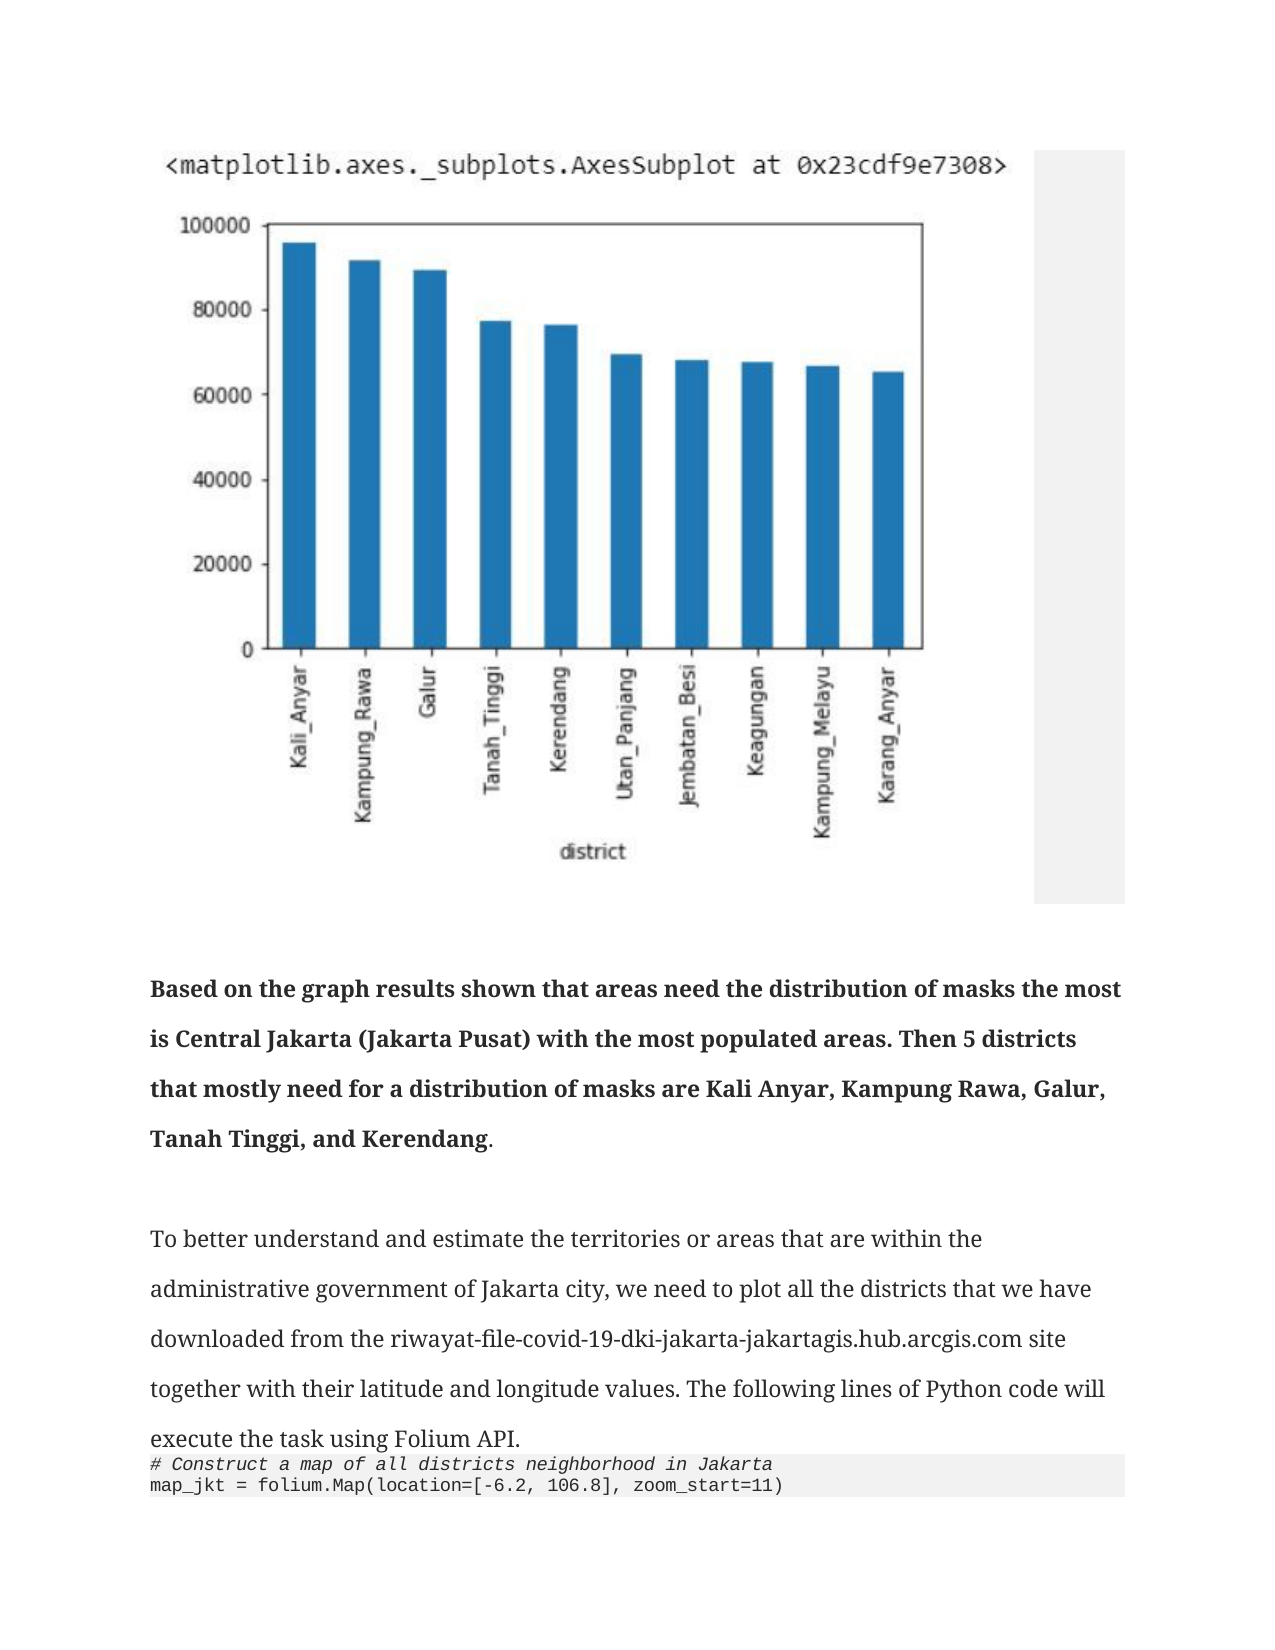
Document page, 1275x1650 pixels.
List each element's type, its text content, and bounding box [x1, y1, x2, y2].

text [150, 1454, 1125, 1497]
text Based on the graph results shown that areas need the distribution of masks the most is Central Jakarta (Jakarta Pusat) with the most populated areas. Then 5 districts that mostly need for a distribution of masks are Kali Anyar, Kampung Rawa, Galur, Tanah Tinggi, and Kerendang. [150, 954, 1125, 1154]
picture [150, 150, 1034, 905]
text To better understand and estimate the territories or areas that are within the administrative government of Jakarta city, we need to plot all the districts that we have downloaded from the riwayat-file-covid-19-dki-jakarta-jakartagis.hub.arcgis.com site together with their latitude and longitude values. The following lines of Python code will execute the task using Folium API. [150, 1204, 1125, 1454]
